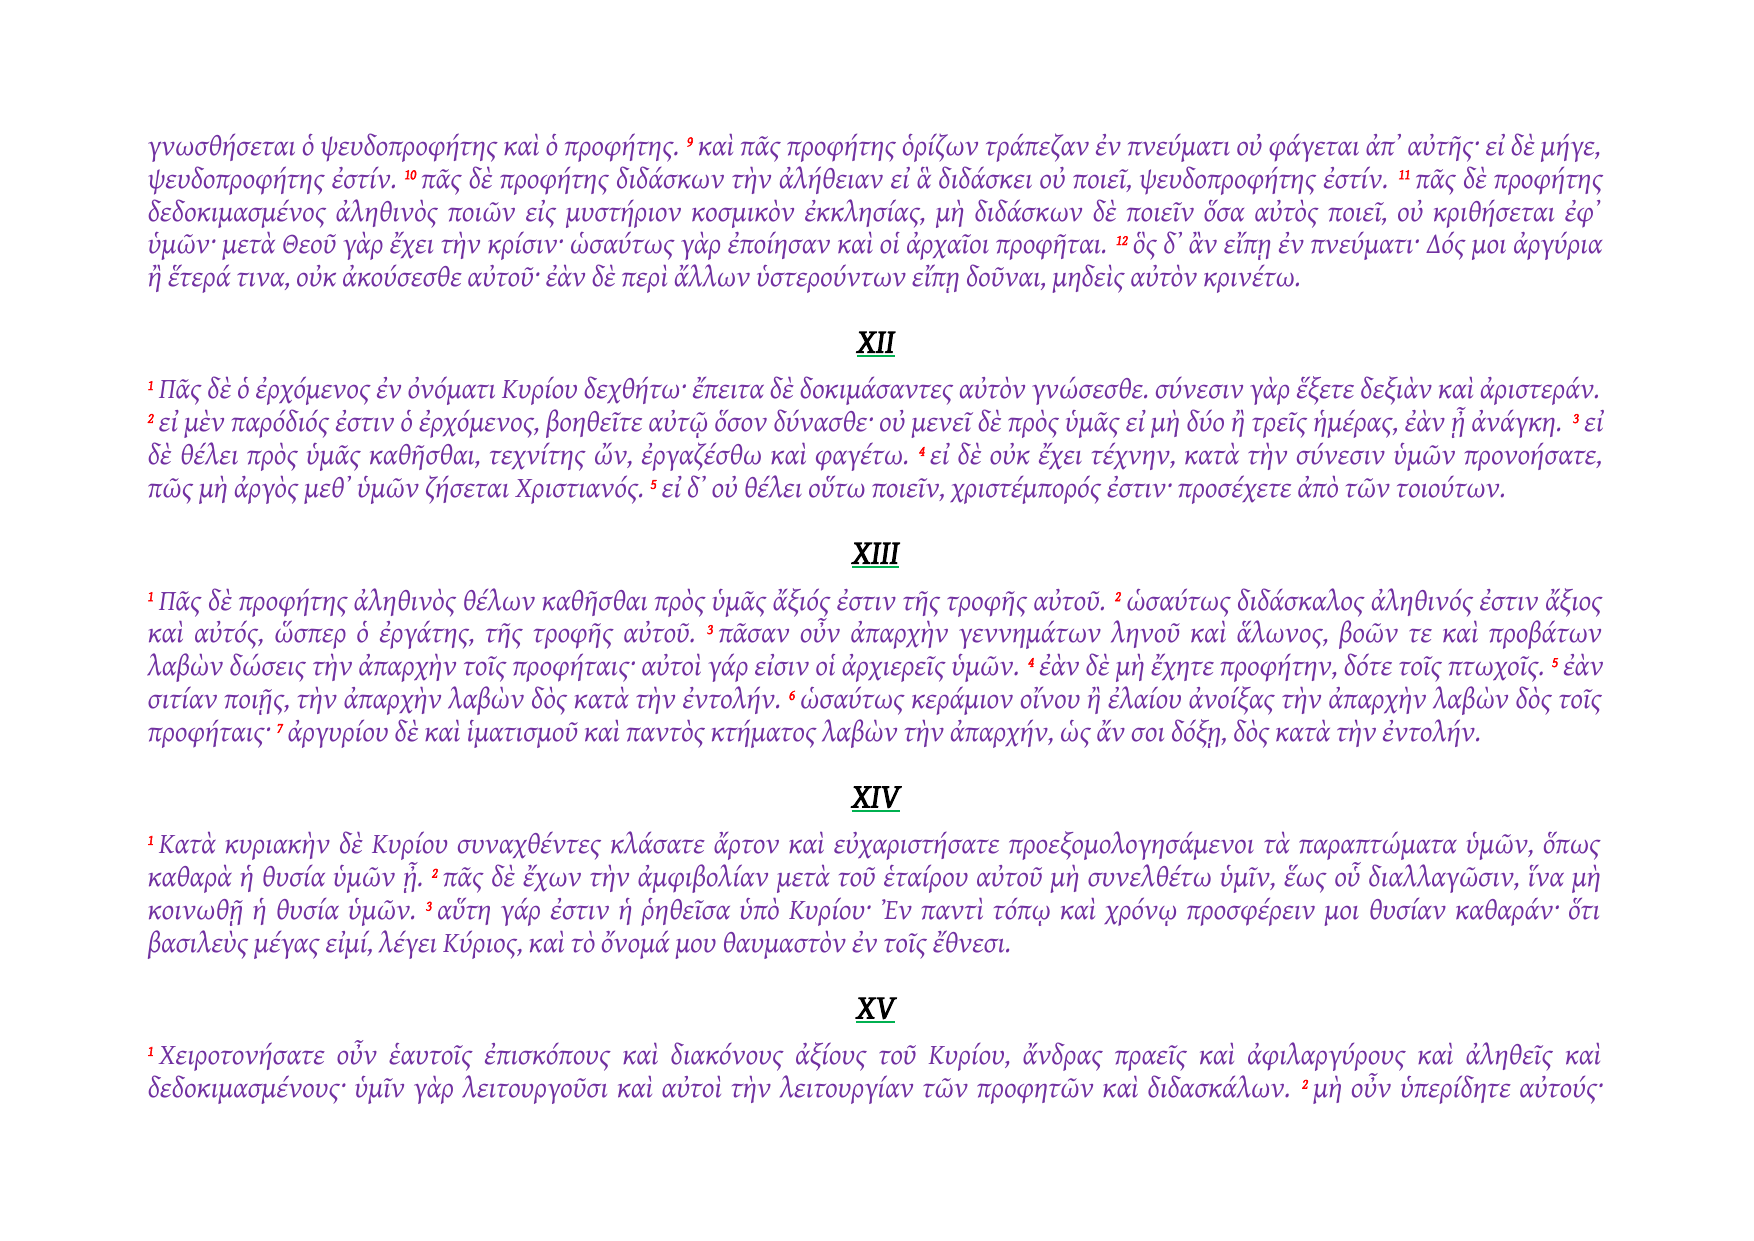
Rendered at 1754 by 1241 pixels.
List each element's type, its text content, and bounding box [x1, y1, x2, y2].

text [148, 1039, 1606, 1105]
text XV [148, 989, 1606, 1027]
text XII [148, 324, 1606, 361]
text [148, 130, 1606, 294]
text XIII [148, 534, 1606, 572]
text XIV [148, 778, 1606, 816]
text 1 Πᾶς δὲ ὁ ἐρχόμενος ἐν ὀνόματι Κυρίου δεχθήτω· ἔπειτα δὲ δοκιμάσαντες αὐτὸν γνώσεσθε. σύνεσιν γὰρ ἕξετε δεξιὰν καὶ ἀριστεράν. 2 εἰ μὲν παρόδιός ἐστιν ὁ ἐρχόμενος, βοηθεῖτε αὐτῷ ὅσον δύνασθε· οὐ μενεῖ δὲ πρὸς ὑμᾶς εἰ μὴ δύο ἢ τρεῖς ἡμέρας, ἐὰν ᾖ ἀνάγκη. 3 εἰ δὲ θέλει πρὸς ὑμᾶς καθῆσθαι, τεχνίτης ὤν, ἐργαζέσθω καὶ φαγέτω. 4 εἰ δὲ οὐκ ἔχει τέχνην, κατὰ τὴν σύνεσιν ὑμῶν προνοήσατε, πῶς μὴ ἀργὸς μεθʼ ὑμῶν ζήσεται Χριστιανός. 5 εἰ δʼ οὐ θέλει οὕτω ποιεῖν, χριστέμπορός ἐστιν· προσέχετε ἀπὸ τῶν τοιούτων. [148, 374, 1606, 505]
text 1 Κατὰ κυριακὴν δὲ Κυρίου συναχθέντες κλάσατε ἄρτον καὶ εὐχαριστήσατε προεξομολογησάμενοι τὰ παραπτώματα ὑμῶν, ὅπως καθαρὰ ἡ θυσία ὑμῶν ᾖ. 2 πᾶς δὲ ἔχων τὴν ἀμφιβολίαν μετὰ τοῦ ἑταίρου αὐτοῦ μὴ συνελθέτω ὑμῖν, ἕως οὗ διαλλαγῶσιν, ἵνα μὴ κοινωθῇ ἡ θυσία ὑμῶν. 3 αὕτη γάρ ἐστιν ἡ ῥηθεῖσα ὑπὸ Κυρίου· Ἐν παντὶ τόπῳ καὶ χρόνῳ προσφέρειν μοι θυσίαν καθαράν· ὅτι βασιλεὺς μέγας εἰμί, λέγει Κύριος, καὶ τὸ ὄνομά μου θαυμαστὸν ἐν τοῖς ἔθνεσι. [148, 828, 1606, 960]
text 1 Πᾶς δὲ προφήτης ἀληθινὸς θέλων καθῆσθαι πρὸς ὑμᾶς ἄξιός ἐστιν τῆς τροφῆς αὐτοῦ. 2 ὡσαύτως διδάσκαλος ἀληθινός ἐστιν ἄξιος καὶ αὐτός, ὥσπερ ὁ ἐργάτης, τῆς τροφῆς αὐτοῦ. 3 πᾶσαν οὖν ἀπαρχὴν γεννημάτων ληνοῦ καὶ ἅλωνος, βοῶν τε καὶ προβάτων λαβὼν δώσεις τὴν ἀπαρχὴν τοῖς προφήταις· αὐτοὶ γάρ εἰσιν οἱ ἀρχιερεῖς ὑμῶν. 4 ἐὰν δὲ μὴ ἔχητε προφήτην, δότε τοῖς πτωχοῖς. 5 ἐὰν σιτίαν ποιῇς, τὴν ἀπαρχὴν λαβὼν δὸς κατὰ τὴν ἐντολήν. 6 ὡσαύτως κεράμιον οἴνου ἢ ἐλαίου ἀνοίξας τὴν ἀπαρχὴν λαβὼν δὸς τοῖς προφήταις· 7 ἀργυρίου δὲ καὶ ἱματισμοῦ καὶ παντὸς κτήματος λαβὼν τὴν ἀπαρχήν, ὡς ἄν σοι δόξῃ, δὸς κατὰ τὴν ἐντολήν. [148, 585, 1606, 749]
